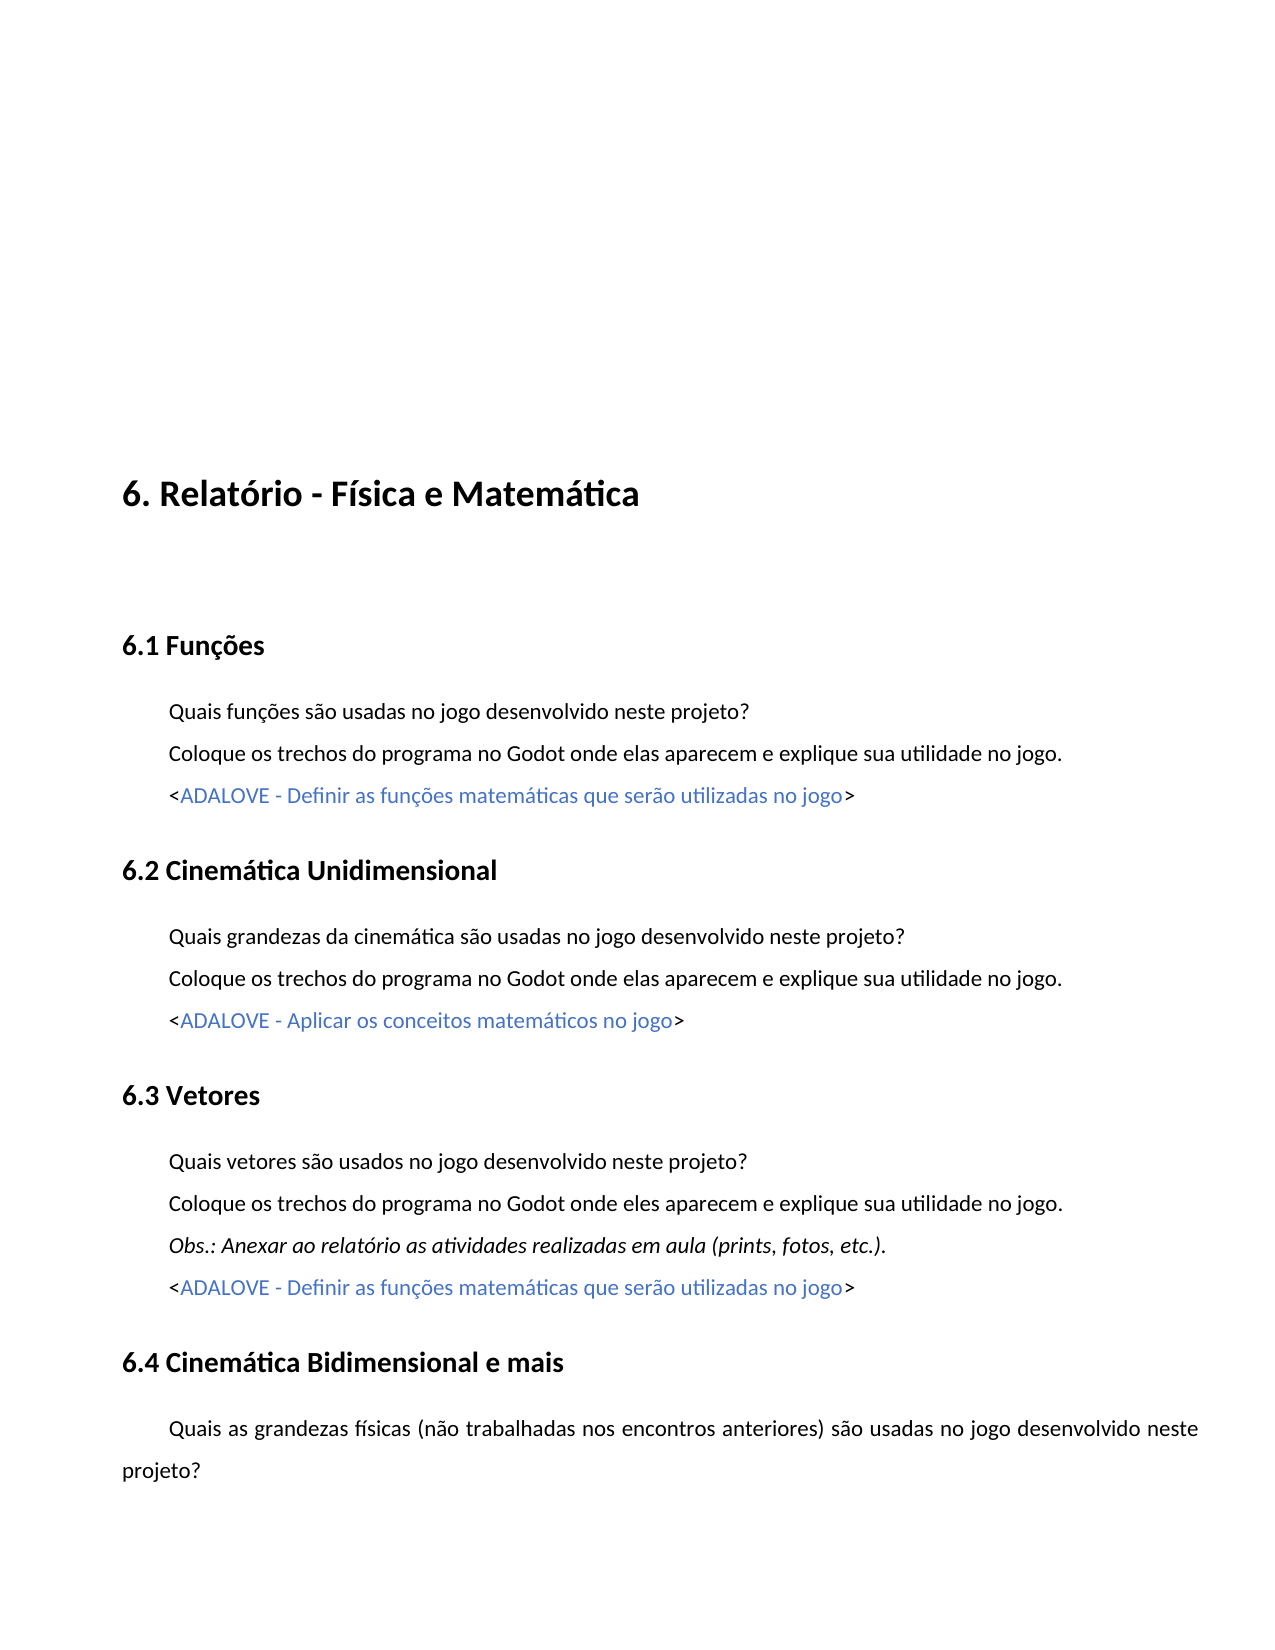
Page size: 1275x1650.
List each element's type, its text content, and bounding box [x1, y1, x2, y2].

text Coloque os trechos do programa no Godot onde elas aparecem e explique sua utilidade no jogo. [122, 739, 1200, 767]
text Quais funções são usadas no jogo desenvolvido neste projeto? [122, 697, 1200, 725]
text Coloque os trechos do programa no Godot onde eles aparecem e explique sua utilidade no jogo. [122, 1189, 1200, 1217]
text Quais grandezas da cinemática são usadas no jogo desenvolvido neste projeto? [122, 922, 1200, 950]
text Quais vetores são usados no jogo desenvolvido neste projeto? [122, 1147, 1200, 1175]
text <ADALOVE - Aplicar os conceitos matemáticos no jogo> [122, 1006, 1200, 1034]
text Obs.: Anexar ao relatório as atividades realizadas em aula (prints, fotos, etc.). [122, 1231, 1200, 1259]
text <ADALOVE - Definir as funções matemáticas que serão utilizadas no jogo> [122, 1273, 1200, 1301]
text Coloque os trechos do programa no Godot onde elas aparecem e explique sua utilidade no jogo. [122, 964, 1200, 992]
text 6.2 Cinemática Unidimensional [122, 852, 1200, 887]
text 6.4 Cinemática Bidimensional e mais [122, 1344, 1200, 1380]
text 6. Relatório - Física e Matemática [122, 470, 1200, 516]
text Quais as grandezas físicas (não trabalhadas nos encontros anteriores) são usadas no jogo desenvolvido neste projeto? [122, 1414, 1200, 1484]
text 6.3 Vetores [122, 1077, 1200, 1113]
text <ADALOVE - Definir as funções matemáticas que serão utilizadas no jogo> [122, 781, 1200, 809]
text 6.1 Funções [122, 627, 1200, 662]
